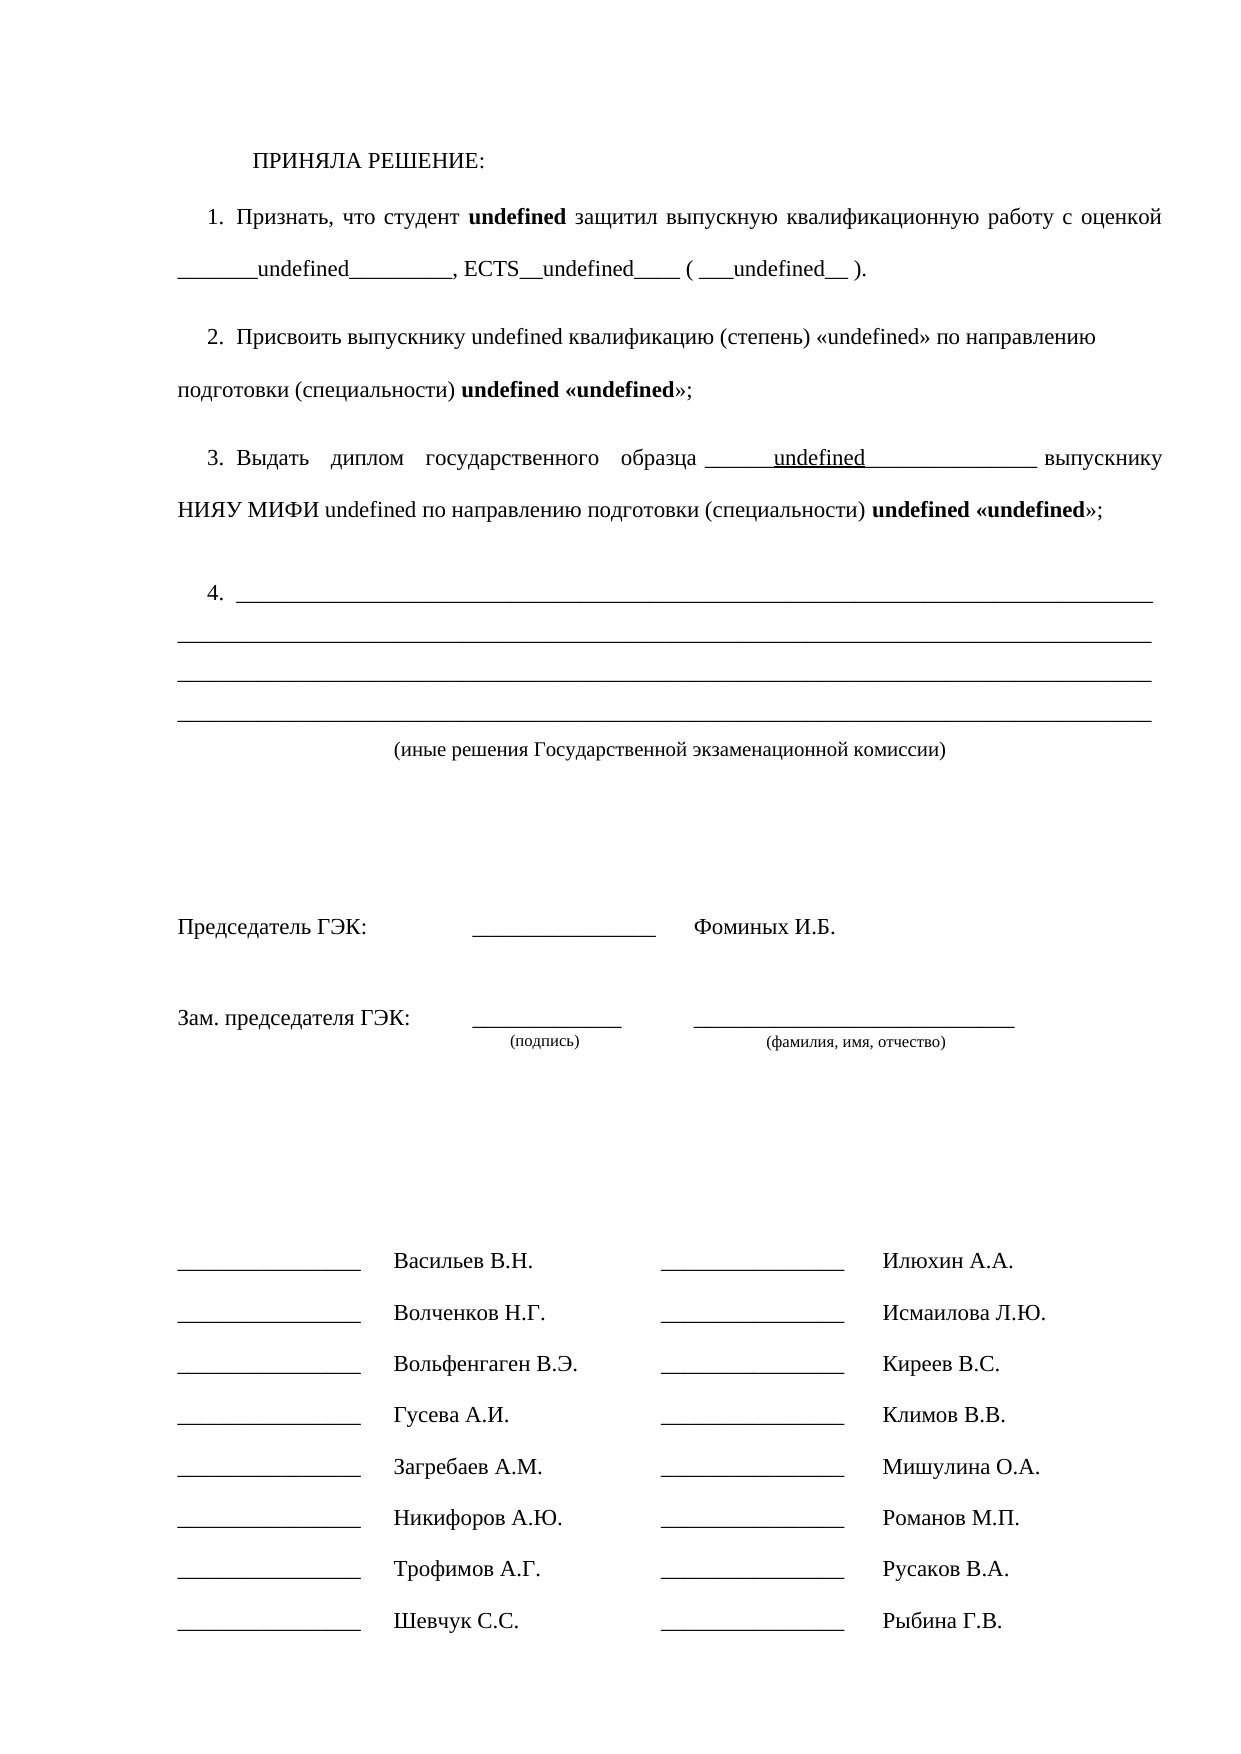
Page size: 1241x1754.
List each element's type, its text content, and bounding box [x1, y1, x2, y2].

text (иные решения Государственной экзаменационной комиссии) [177, 737, 1162, 761]
table_cell Загребаев А.М. [382, 1428, 649, 1479]
table_header Илюхин А.А. [871, 1223, 1078, 1274]
table_cell ________________ [650, 1479, 871, 1531]
table_cell Вольфенгаген В.Э. [382, 1325, 649, 1376]
table_cell ________________ [650, 1274, 871, 1325]
table_cell Трофимов А.Г. [382, 1531, 649, 1582]
text Зам. председателя ГЭК: _____________ ____________________________ [177, 1004, 1162, 1030]
table_cell Шевчук С.С. [382, 1582, 649, 1633]
table_cell Романов М.П. [871, 1479, 1078, 1531]
table_cell ________________ [166, 1428, 382, 1479]
table_cell Киреев В.С. [871, 1325, 1078, 1376]
table_cell ________________ [166, 1531, 382, 1582]
table_cell ________________ [650, 1325, 871, 1376]
table_cell ________________ [166, 1325, 382, 1376]
table_cell ________________ [166, 1582, 382, 1633]
table_header ________________ [166, 1223, 382, 1274]
table_cell ________________ [166, 1479, 382, 1531]
table_cell ________________ [650, 1531, 871, 1582]
table_cell Никифоров А.Ю. [382, 1479, 649, 1531]
text ПРИНЯЛА РЕШЕНИЕ: [177, 147, 1162, 174]
text 2. Присвоить выпускнику undefined квалификацию (степень) «undefined» по направлению подготовки (специальности) undefined «undefined»; [177, 323, 1162, 402]
table_cell Мишулина О.А. [871, 1428, 1078, 1479]
table_header ________________ [650, 1223, 871, 1274]
table_header Васильев В.Н. [382, 1223, 649, 1274]
text Председатель ГЭК: ________________ Фоминых И.Б. [177, 913, 1162, 939]
table_cell Волченков Н.Г. [382, 1274, 649, 1325]
text 4. ________________________________________________________________________________ _____________________________________________________________________________________ __________________________________________________________________________________________________________________________________________________________________________ [177, 579, 1162, 724]
table_cell ________________ [650, 1376, 871, 1428]
table_cell Гусева А.И. [382, 1376, 649, 1428]
table_cell ________________ [650, 1428, 871, 1479]
table_cell Климов В.В. [871, 1376, 1078, 1428]
text 3. Выдать диплом государственного образца ______undefined_______________ выпускнику НИЯУ МИФИ undefined по направлению подготовки (специальности) undefined «undefined»; [177, 444, 1162, 523]
table_cell ________________ [166, 1376, 382, 1428]
table_cell ________________ [650, 1582, 871, 1633]
table_cell ________________ [166, 1274, 382, 1325]
table_cell Русаков В.А. [871, 1531, 1078, 1582]
text 1. Признать, что студент undefined защитил выпускную квалификационную работу с оценкой _______undefined_________, ECTS__undefined____ ( ___undefined__ ). [177, 203, 1162, 282]
table_cell Исмаилова Л.Ю. [871, 1274, 1078, 1325]
table_cell Рыбина Г.В. [871, 1582, 1078, 1633]
